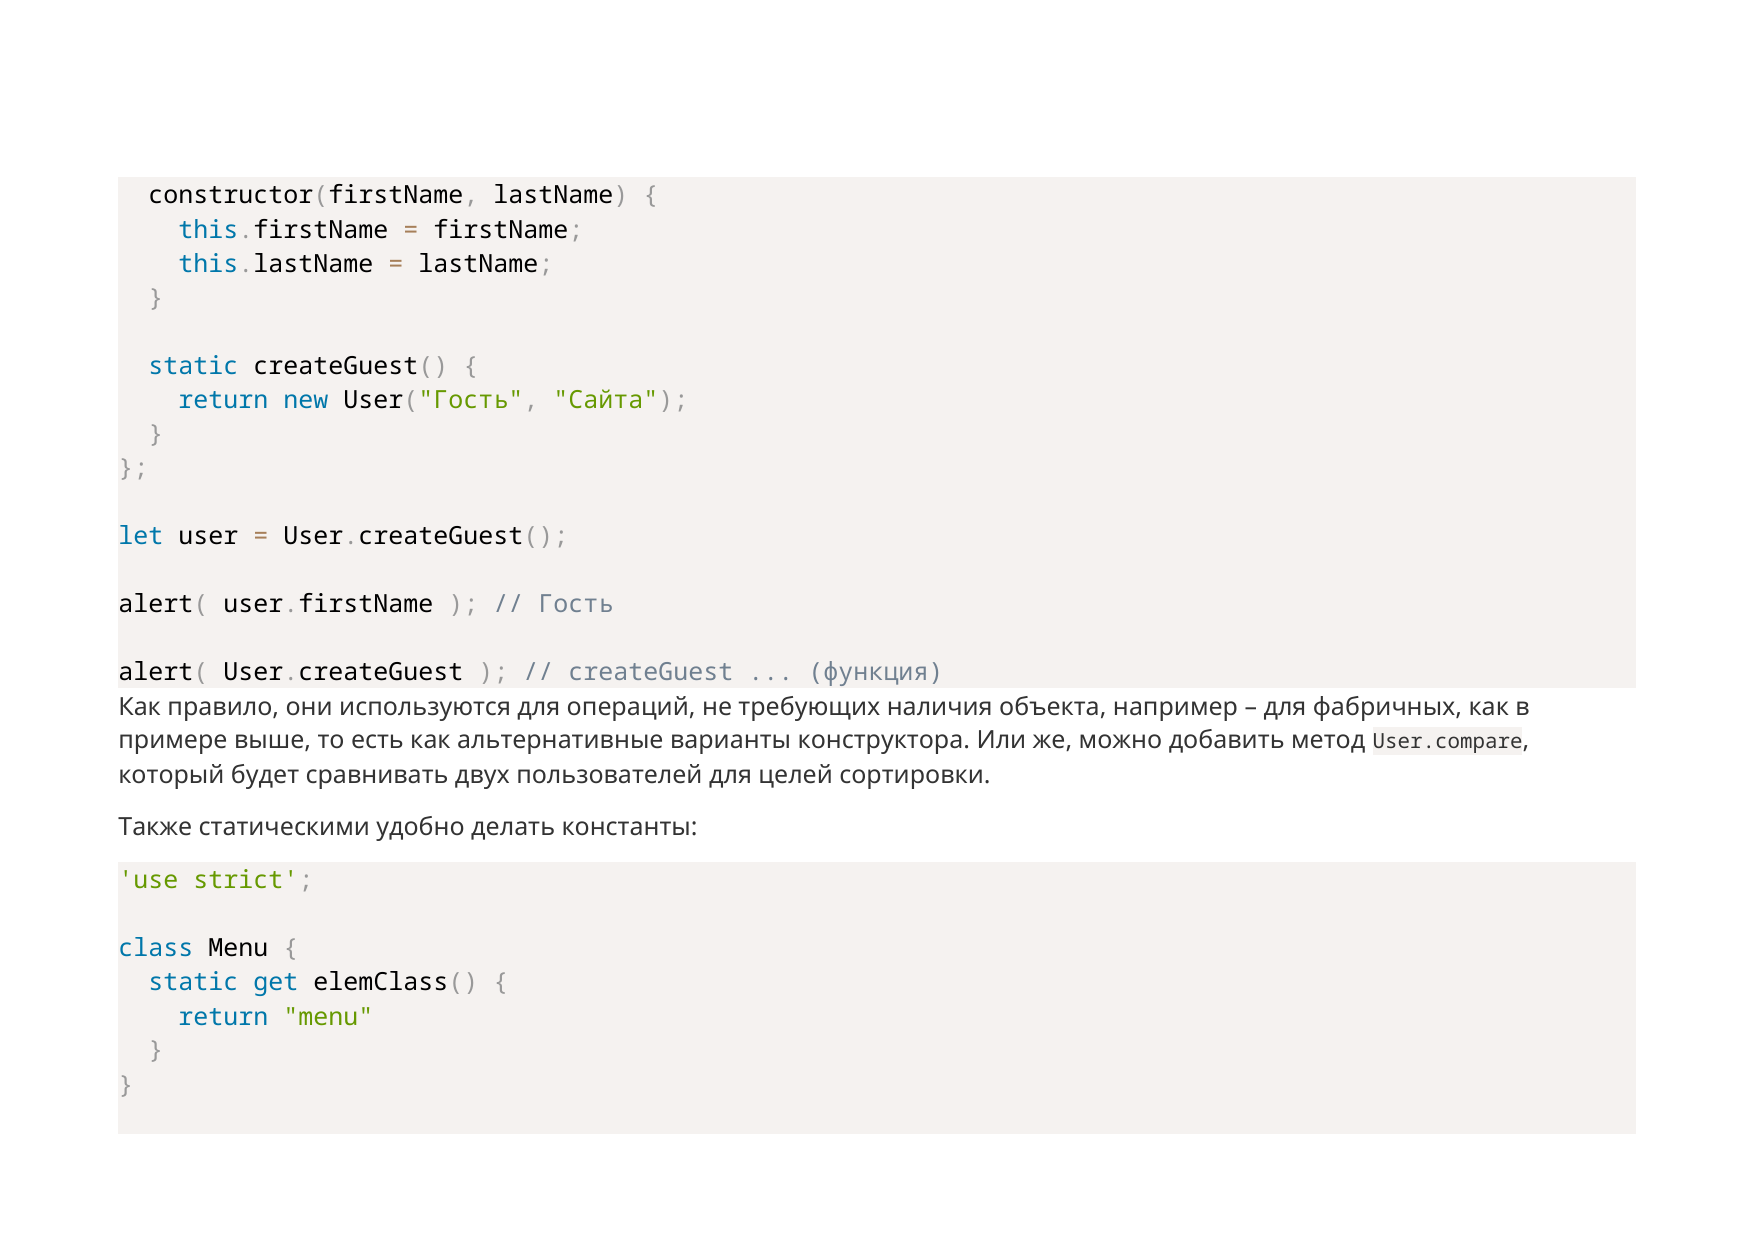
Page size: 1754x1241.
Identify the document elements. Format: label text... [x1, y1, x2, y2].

text }; [118, 450, 1636, 484]
text constructor(firstName, lastName) { [118, 177, 1636, 211]
text static get elemClass() { [118, 964, 1636, 998]
text } [118, 279, 1636, 313]
text static createGuest() { [118, 347, 1636, 382]
text alert( User.createGuest ); // createGuest ... (функция) [118, 654, 1636, 688]
text this.firstName = firstName; [118, 211, 1636, 245]
text Как правило, они используются для операций, не требующих наличия объекта, например – для фабричных, как в примере выше, то есть как альтернативные варианты конструктора. Или же, можно добавить метод User.compare, который будет сравнивать двух пользователей для целей сортировки. [118, 688, 1636, 790]
text let user = User.createGuest(); [118, 518, 1636, 552]
text } [118, 1032, 1636, 1066]
text this.lastName = lastName; [118, 245, 1636, 279]
text } [118, 416, 1636, 450]
text Также статическими удобно делать константы: [118, 809, 1636, 843]
text alert( user.firstName ); // Гость [118, 586, 1636, 620]
text } [118, 1066, 1636, 1100]
text return new User("Гость", "Сайта"); [118, 382, 1636, 416]
text 'use strict'; [118, 862, 1636, 896]
text return "menu" [118, 998, 1636, 1032]
text class Menu { [118, 930, 1636, 964]
